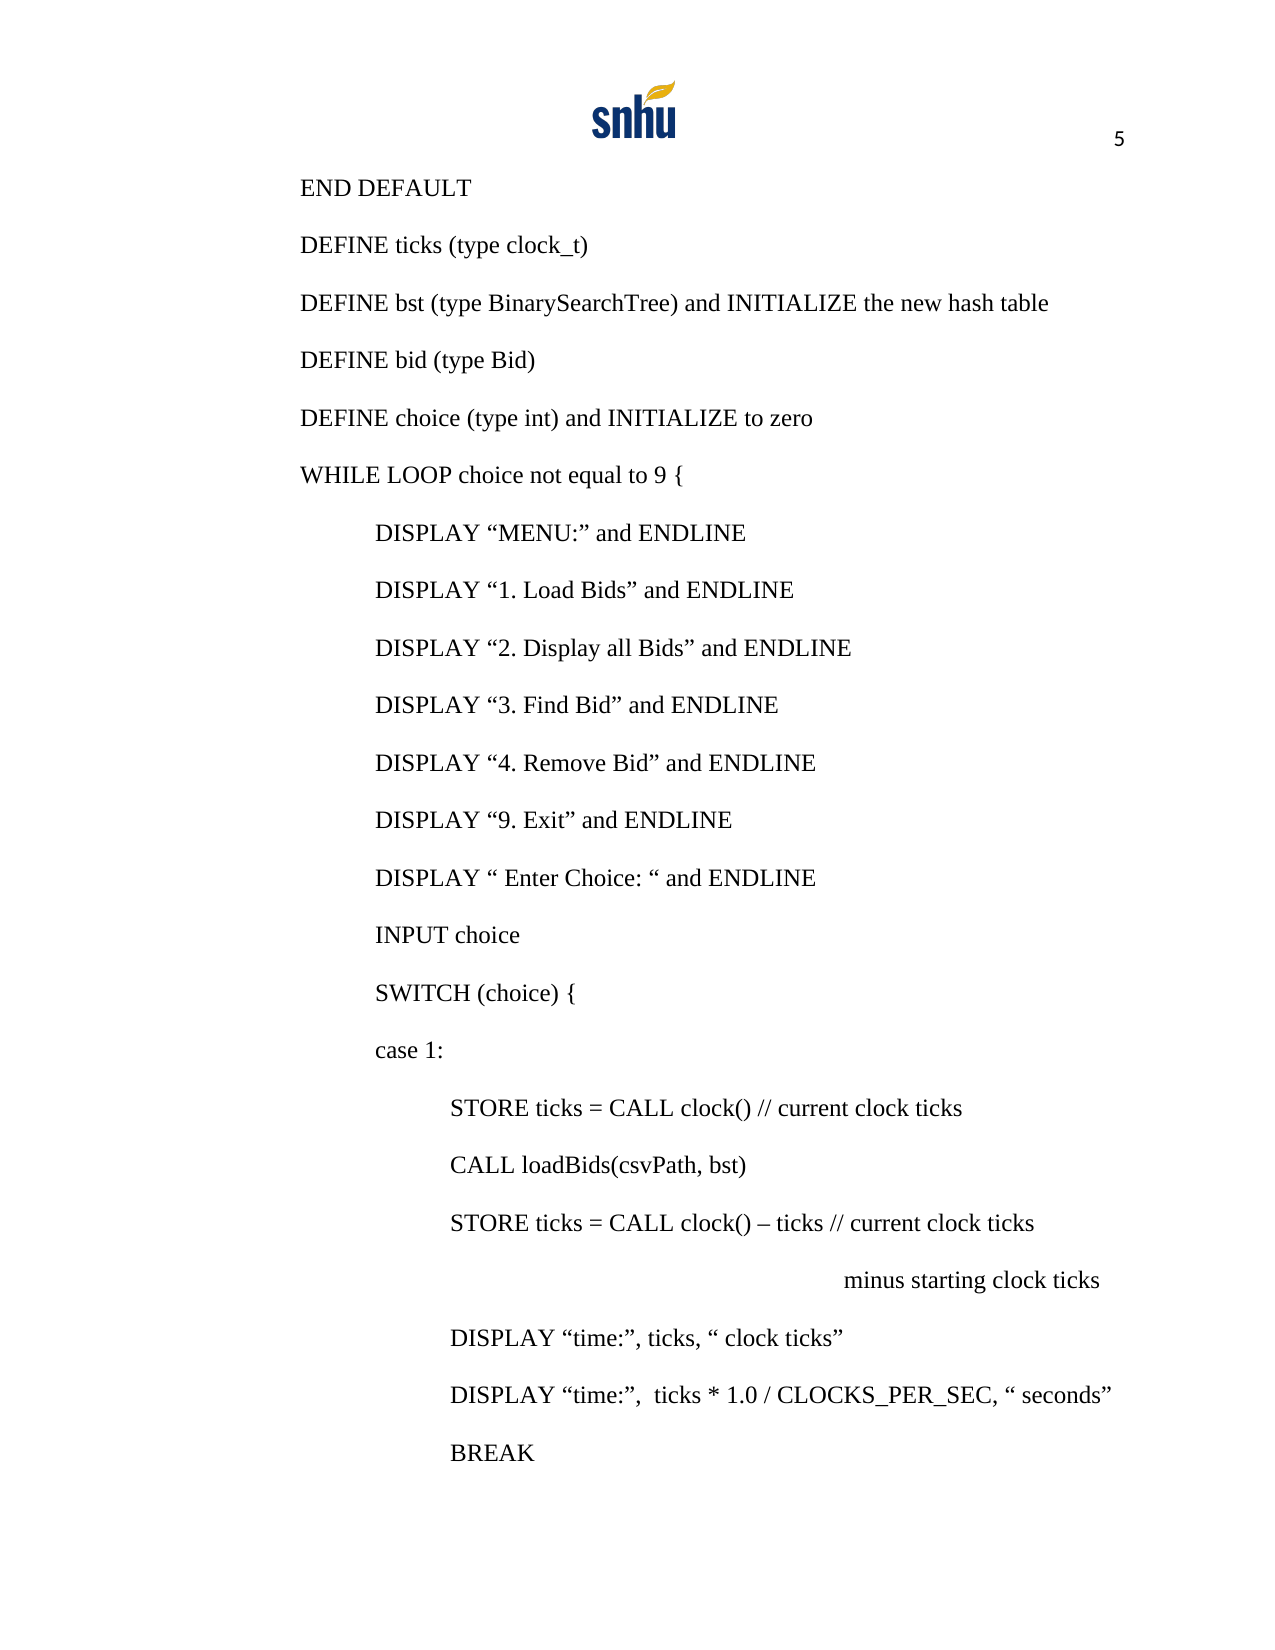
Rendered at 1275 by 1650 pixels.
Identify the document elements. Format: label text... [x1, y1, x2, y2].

text case 1: [150, 1036, 1125, 1064]
text DISPLAY “ Enter Choice: “ and ENDLINE [150, 863, 1125, 892]
text END DEFAULT [150, 173, 1125, 202]
text WHILE LOOP choice not equal to 9 { [150, 461, 1125, 489]
text STORE ticks = CALL clock() – ticks // current clock ticks [150, 1208, 1125, 1237]
text DISPLAY “time:”, ticks, “ clock ticks” [150, 1323, 1125, 1352]
text DISPLAY “3. Find Bid” and ENDLINE [150, 691, 1125, 719]
text INPUT choice [150, 921, 1125, 949]
text minus starting clock ticks [150, 1266, 1125, 1294]
text SWITCH (choice) { [150, 978, 1125, 1007]
text DEFINE ticks (type clock_t) [150, 231, 1125, 259]
text DISPLAY “time:”, ticks * 1.0 / CLOCKS_PER_SEC, “ seconds” [150, 1381, 1125, 1409]
text DISPLAY “9. Exit” and ENDLINE [150, 806, 1125, 834]
text CALL loadBids(csvPath, bst) [150, 1151, 1125, 1179]
text STORE ticks = CALL clock() // current clock ticks [150, 1093, 1125, 1122]
text DEFINE choice (type int) and INITIALIZE to zero [150, 403, 1125, 432]
picture [573, 75, 702, 147]
text DISPLAY “2. Display all Bids” and ENDLINE [150, 633, 1125, 662]
text DISPLAY “MENU:” and ENDLINE [150, 518, 1125, 547]
text DEFINE bst (type BinarySearchTree) and INITIALIZE the new hash table [150, 288, 1125, 317]
text BREAK [150, 1438, 1125, 1467]
text DEFINE bid (type Bid) [150, 346, 1125, 374]
text DISPLAY “4. Remove Bid” and ENDLINE [150, 748, 1125, 777]
text DISPLAY “1. Load Bids” and ENDLINE [150, 576, 1125, 604]
